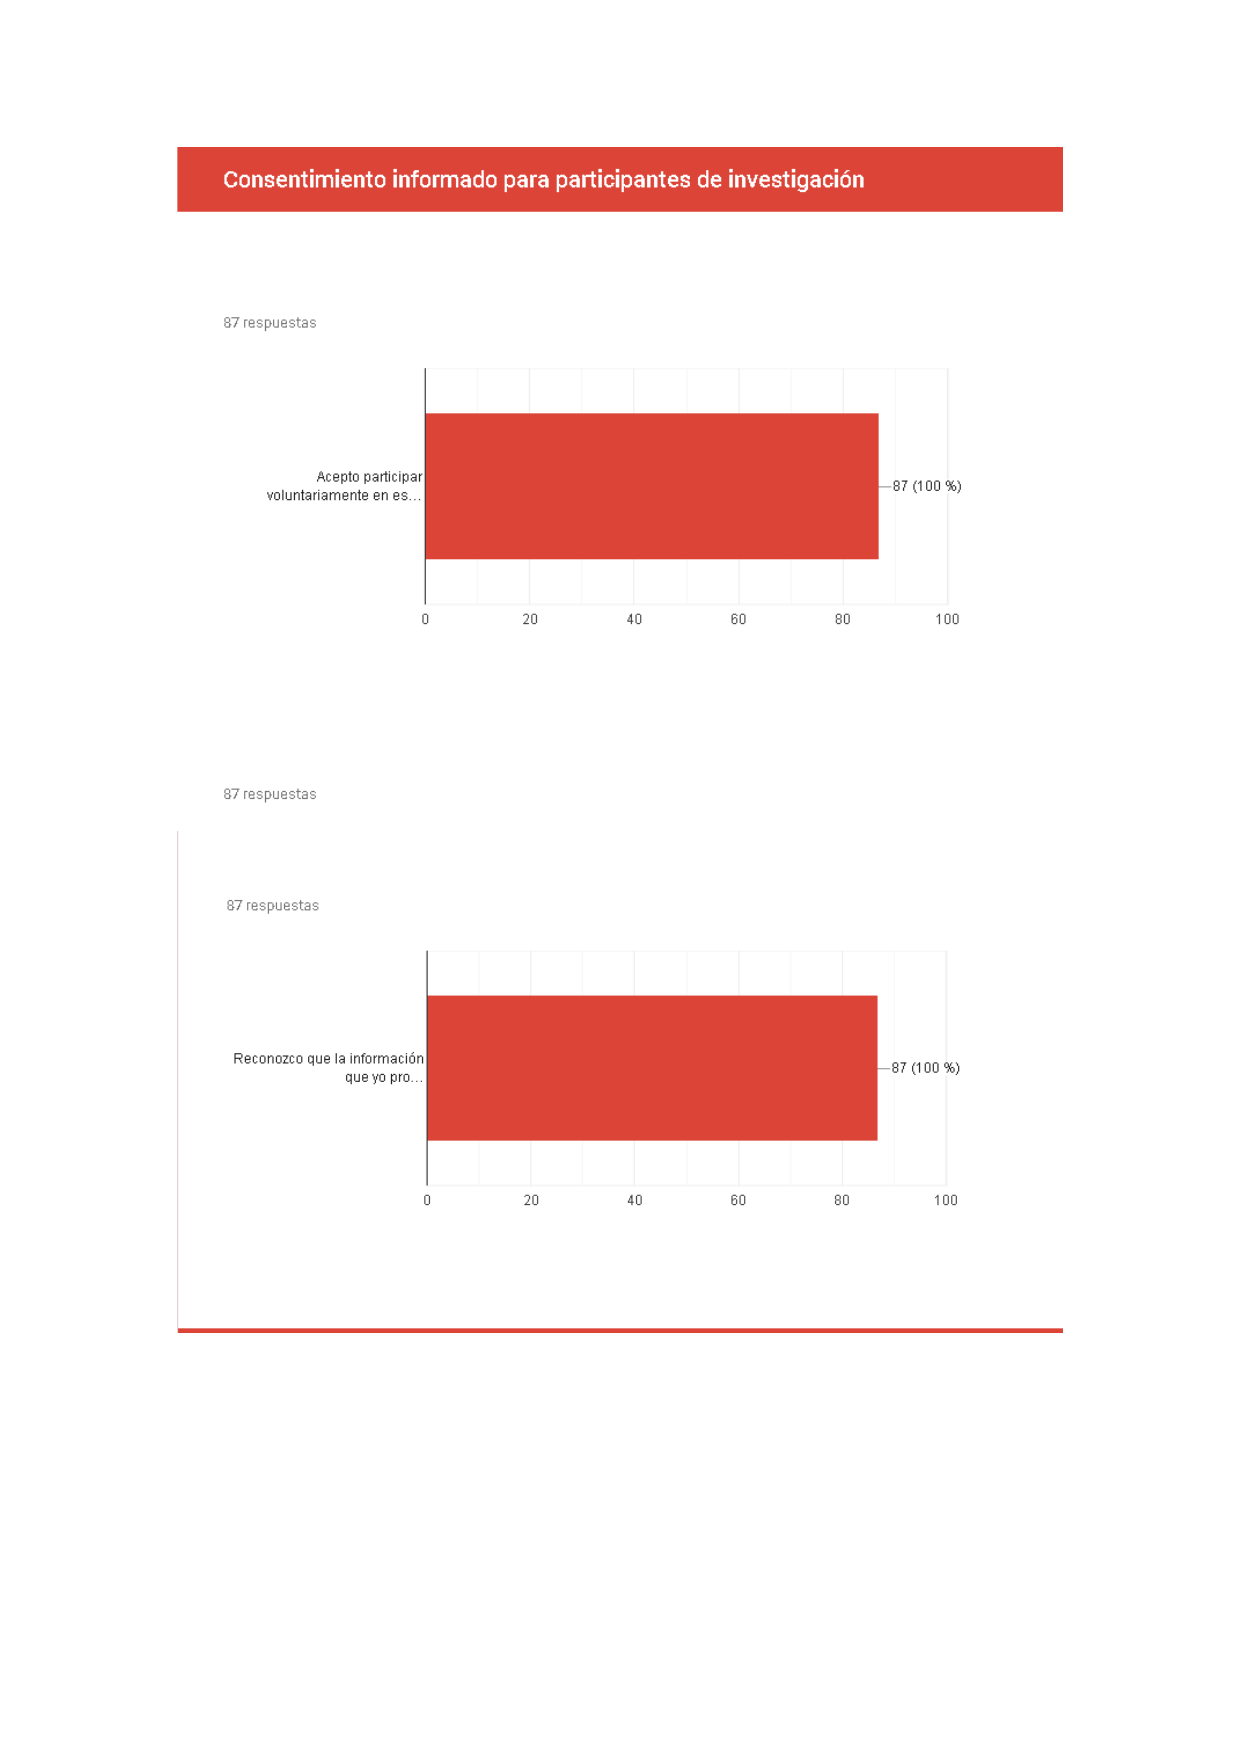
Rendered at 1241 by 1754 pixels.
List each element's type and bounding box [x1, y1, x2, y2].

picture [177, 147, 1063, 813]
picture [177, 831, 1063, 1333]
